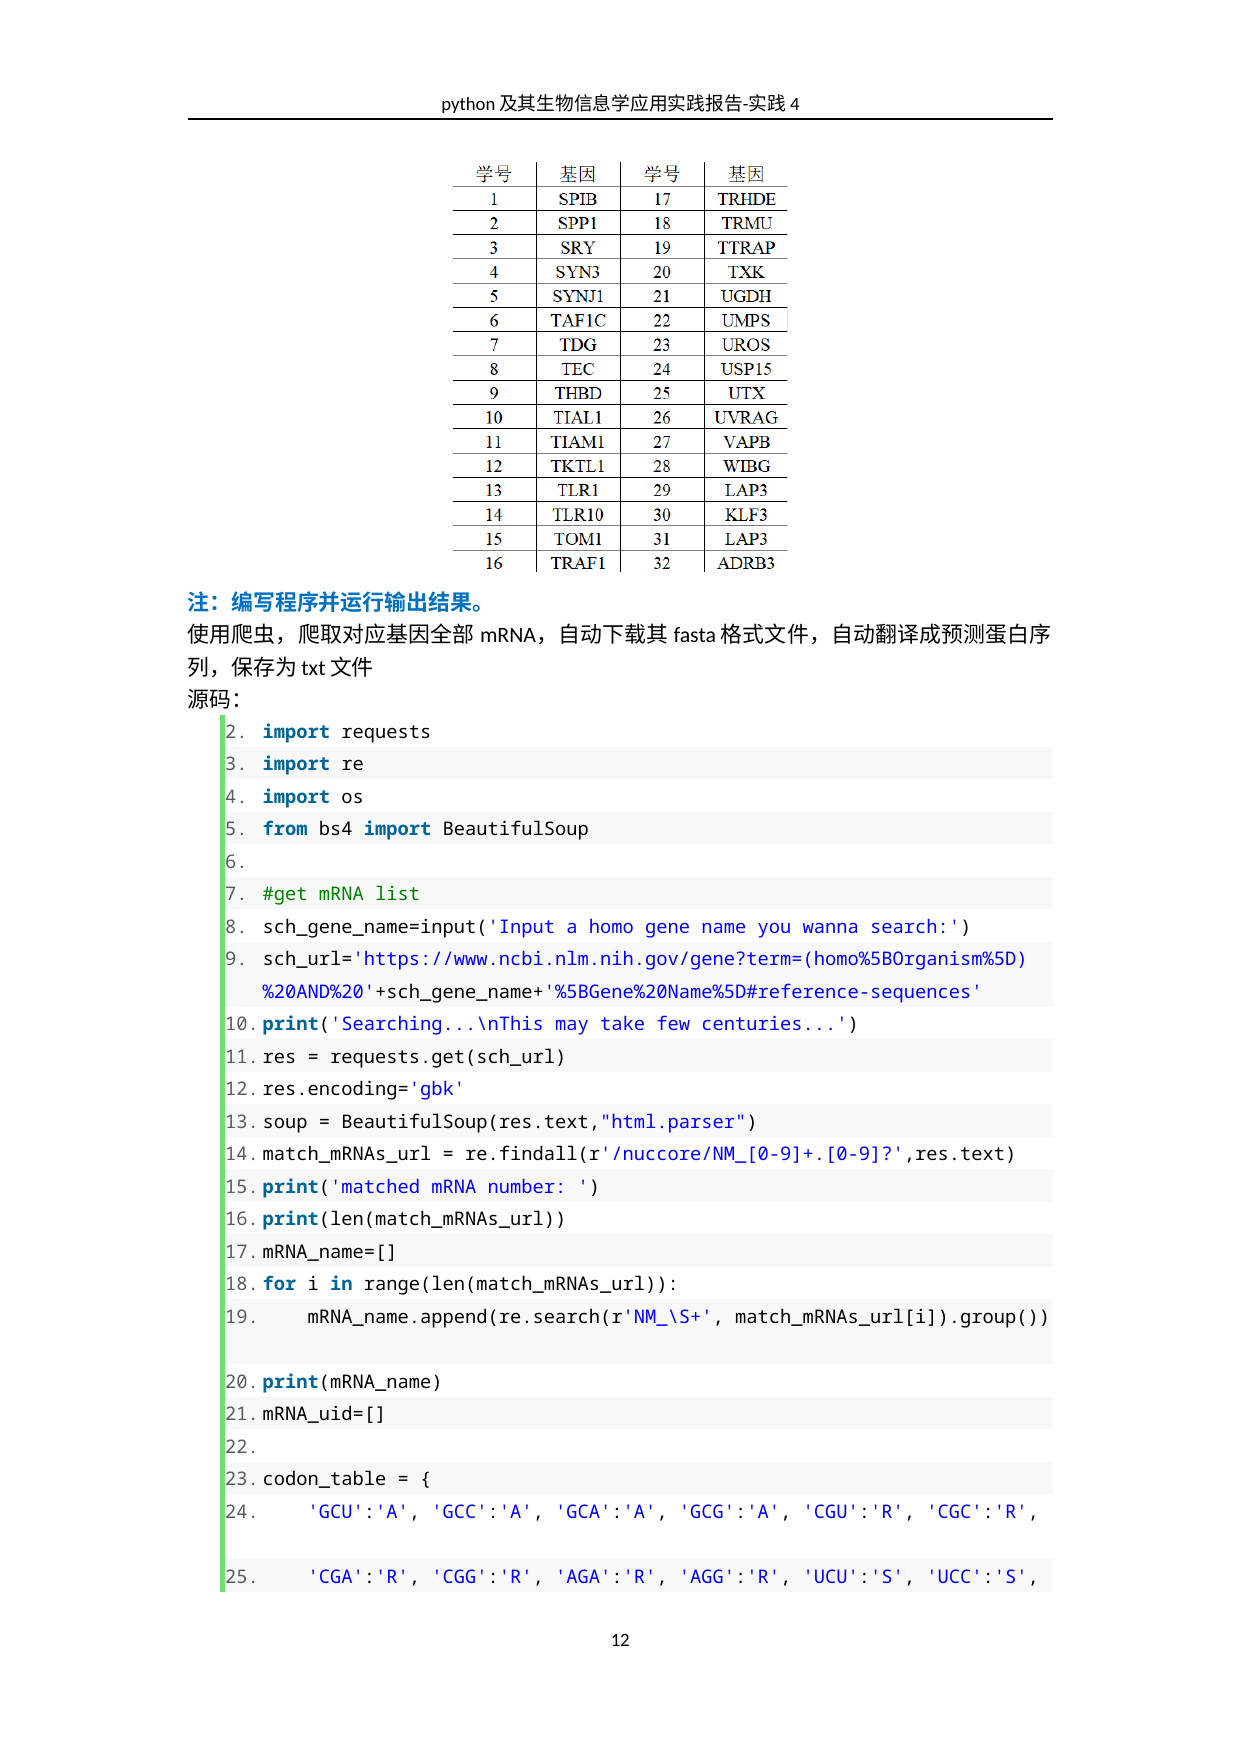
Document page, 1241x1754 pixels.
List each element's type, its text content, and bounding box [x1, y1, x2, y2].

list 'GCU':'A', 'GCC':'A', 'GCA':'A', 'GCG':'A', 'CGU':'R', 'CGC':'R', [225, 1494, 1053, 1559]
list sch_gene_name=input('Input a homo gene name you wanna search:') [225, 909, 1053, 942]
list for i in range(len(match_mRNAs_url)): [225, 1267, 1053, 1299]
list sch_url='https://www.ncbi.nlm.nih.gov/gene?term=(homo%5BOrganism%5D)%20AND%20'+sch_gene_name+'%5BGene%20Name%5D#reference-sequences' [225, 942, 1053, 1007]
list import os [225, 779, 1053, 812]
list mRNA_uid=[] [225, 1397, 1053, 1429]
list import requests [220, 714, 1053, 747]
text 源码： [187, 682, 1053, 714]
list res.encoding='gbk' [225, 1072, 1053, 1104]
list print(len(match_mRNAs_url)) [225, 1202, 1053, 1234]
list soup = BeautifulSoup(res.text,"html.parser") [225, 1104, 1053, 1137]
list print(mRNA_name) [225, 1364, 1053, 1397]
list #get mRNA list [225, 877, 1053, 909]
list print('Searching...\nThis may take few centuries...') [225, 1007, 1053, 1039]
list print('matched mRNA number: ') [225, 1169, 1053, 1202]
list res = requests.get(sch_url) [225, 1039, 1053, 1072]
list import re [225, 747, 1053, 779]
list match_mRNAs_url = re.findall(r'/nuccore/NM_[0-9]+.[0-9]?',res.text) [225, 1137, 1053, 1169]
list 'CGA':'R', 'CGG':'R', 'AGA':'R', 'AGG':'R', 'UCU':'S', 'UCC':'S', [225, 1559, 1053, 1592]
list from bs4 import BeautifulSoup [225, 812, 1053, 844]
text 使用爬虫，爬取对应基因全部mRNA，自动下载其fasta格式文件，自动翻译成预测蛋白序列，保存为txt文件 [187, 617, 1053, 682]
list mRNA_name=[] [225, 1234, 1053, 1267]
list codon_table = { [225, 1462, 1053, 1494]
text 注：编写程序并运行输出结果。 [187, 584, 1053, 617]
list mRNA_name.append(re.search(r'NM_\S+', match_mRNAs_url[i]).group()) [225, 1299, 1053, 1364]
picture [452, 162, 788, 572]
